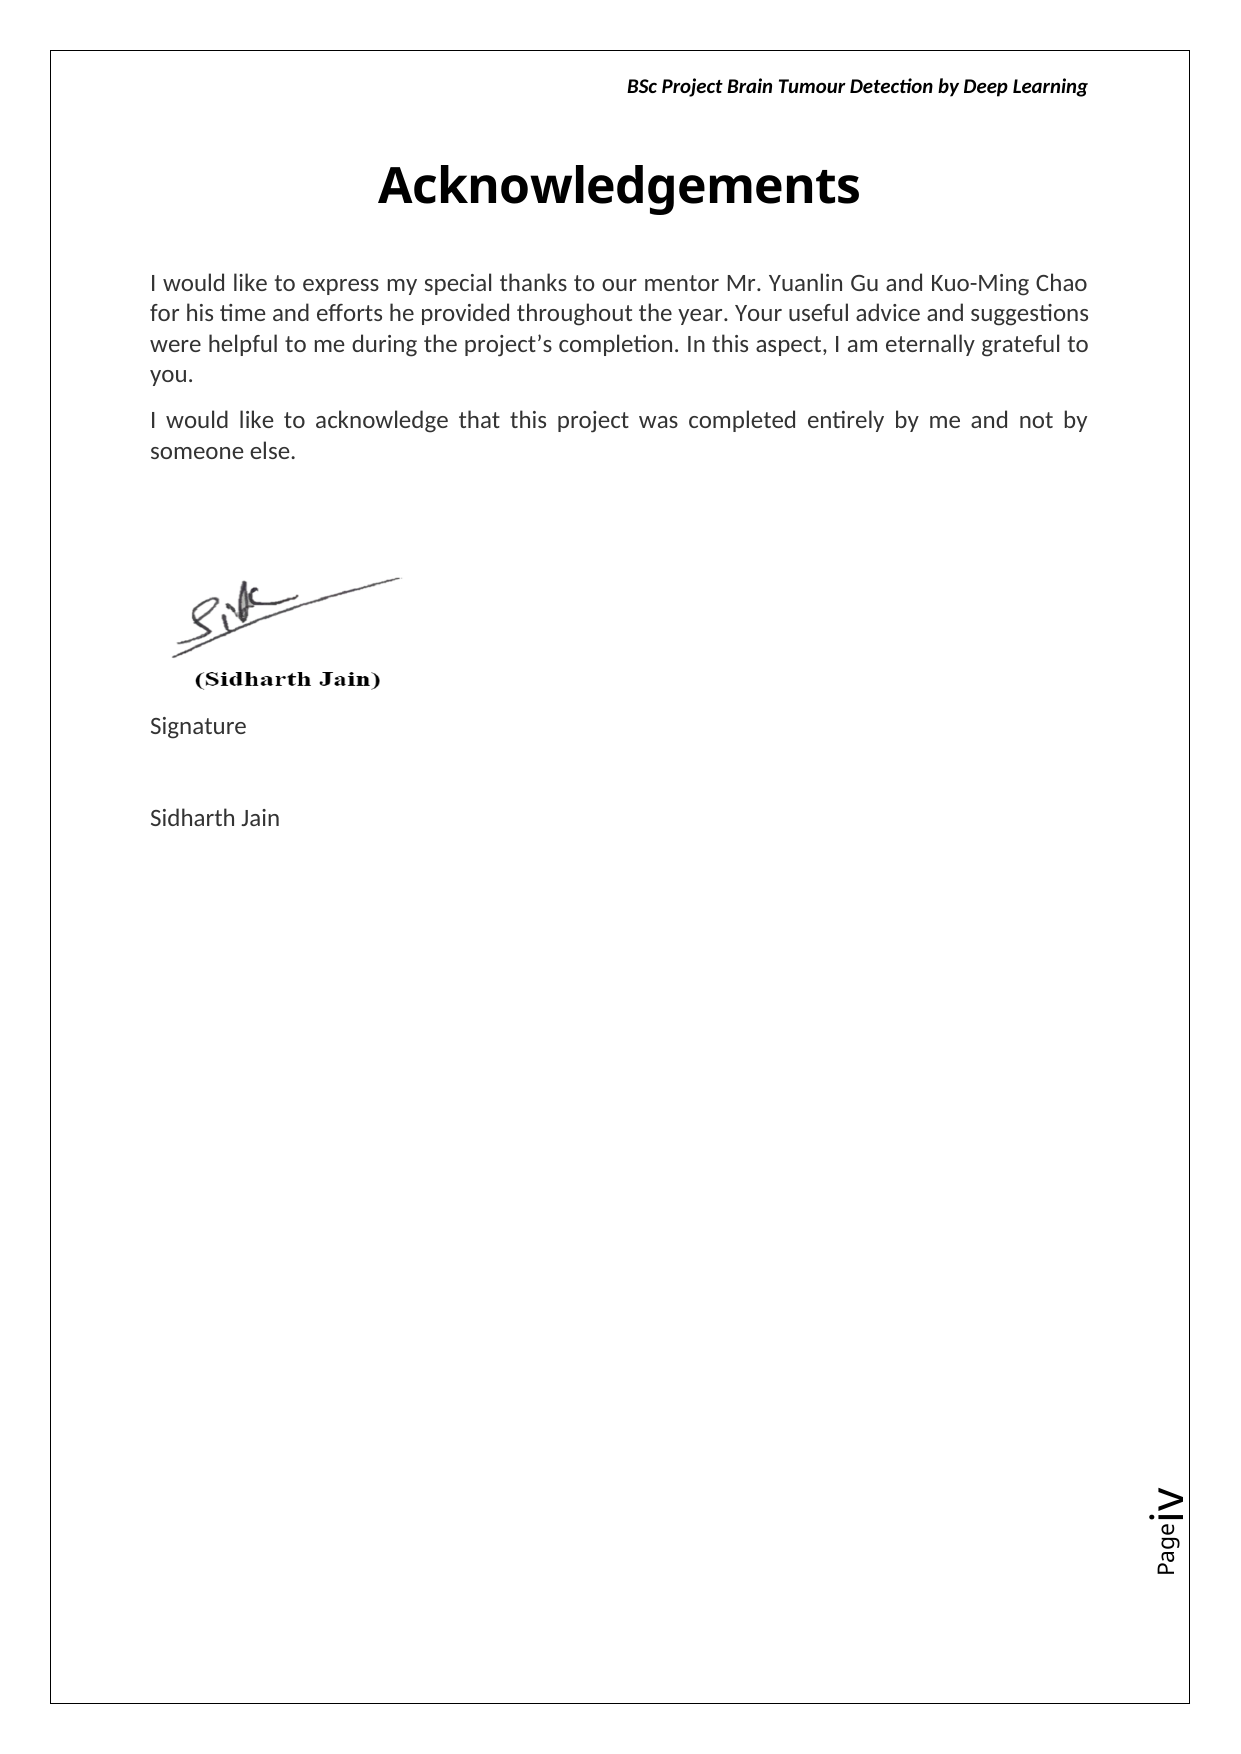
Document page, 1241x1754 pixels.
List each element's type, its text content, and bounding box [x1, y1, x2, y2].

text I would like to acknowledge that this project was completed entirely by me and not by someone else. [150, 404, 1090, 466]
picture [150, 573, 406, 695]
text Signature [150, 710, 1090, 741]
text I would like to express my special thanks to our mentor Mr. Yuanlin Gu and Kuo-Ming Chao for his time and efforts he provided throughout the year. Your useful advice and suggestions were helpful to me during the project’s completion. In this aspect, I am eternally grateful to you. [150, 267, 1090, 389]
text Sidharth Jain [150, 802, 1090, 833]
title Acknowledgements [150, 150, 1090, 218]
